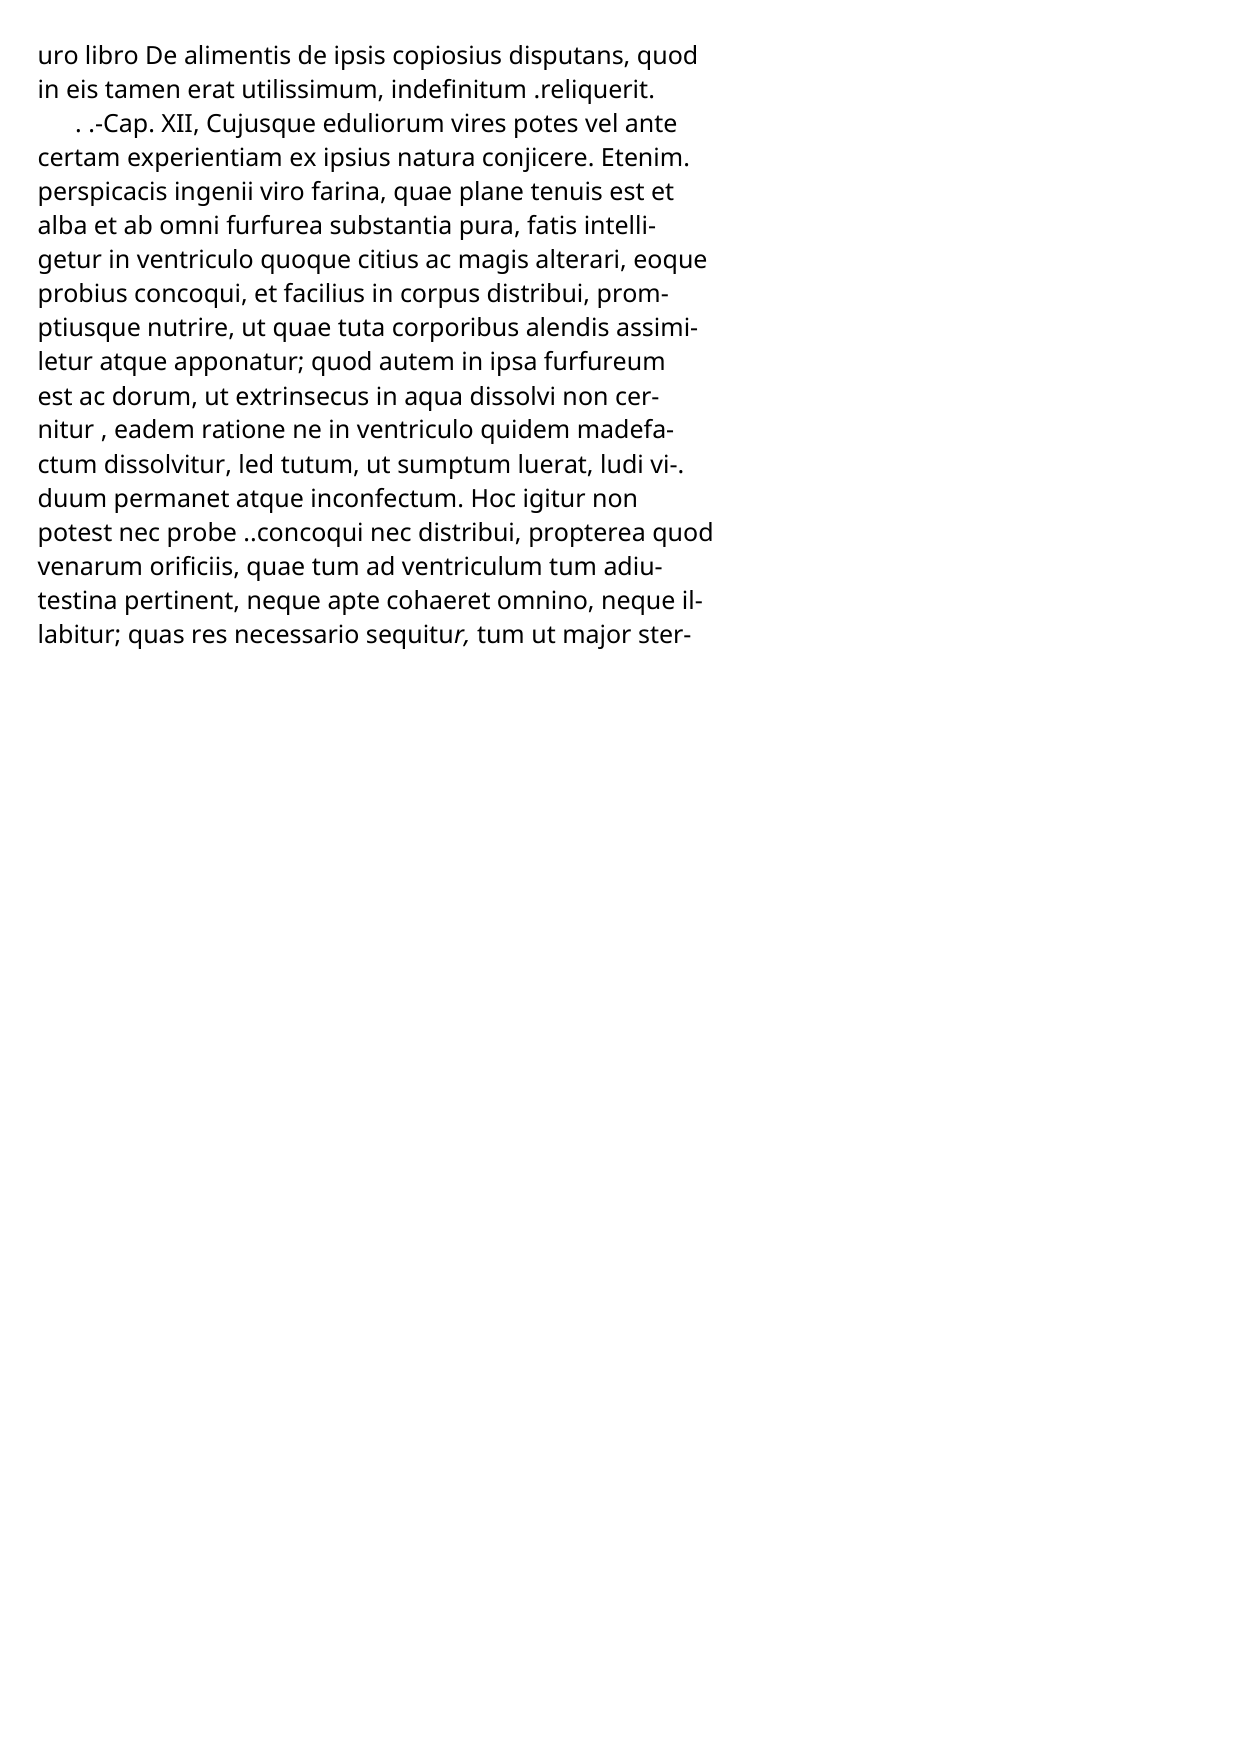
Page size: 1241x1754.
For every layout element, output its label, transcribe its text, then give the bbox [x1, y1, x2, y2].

text uro libro De alimentis de ipsis copiosius disputans, quod in eis tamen erat utilissimum, indefinitum .reliquerit. [37, 37, 1203, 106]
text . .-Cap. XII, Cujusque eduliorum vires potes vel ante certam experientiam ex ipsius natura conjicere. Etenim. perspicacis ingenii viro farina, quae plane tenuis est et alba et ab omni furfurea substantia pura, fatis intelli- getur in ventriculo quoque citius ac magis alterari, eoque probius concoqui, et facilius in corpus distribui, prom- ptiusque nutrire, ut quae tuta corporibus alendis assimi- letur atque apponatur; quod autem in ipsa furfureum est ac dorum, ut extrinsecus in aqua dissolvi non cer- nitur , eadem ratione ne in ventriculo quidem madefa- ctum dissolvitur, led tutum, ut sumptum luerat, ludi vi-. duum permanet atque inconfectum. Hoc igitur non potest nec probe ..concoqui nec distribui, propterea quod venarum orificiis, quae tum ad ventriculum tum adiu- testina pertinent, neque apte cohaeret omnino, neque il- labitur; quas res necessario sequitur, tum ut major ster- [37, 106, 1203, 651]
